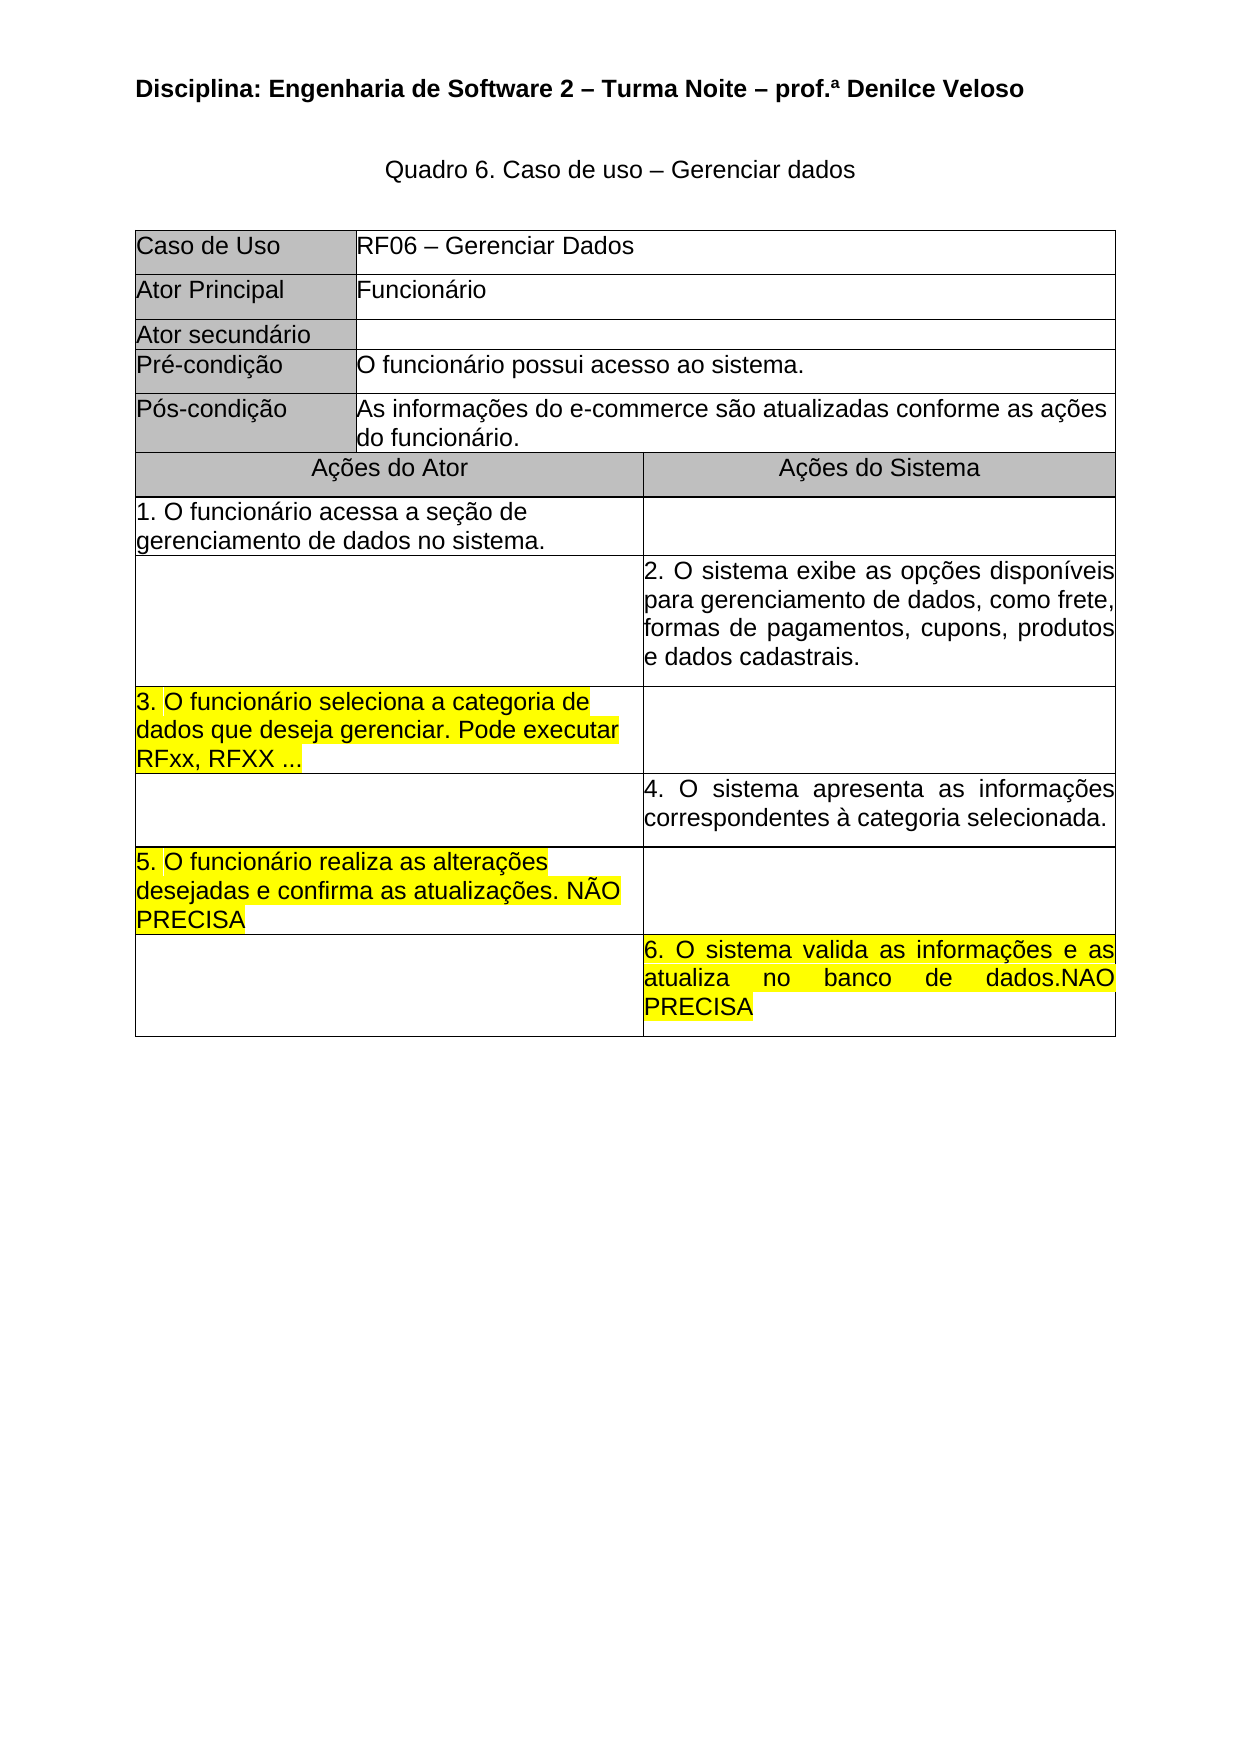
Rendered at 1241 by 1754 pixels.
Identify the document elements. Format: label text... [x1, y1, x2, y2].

table_header RF06 – Gerenciar Dados [357, 231, 1115, 274]
table_cell Pré-condição [136, 350, 356, 393]
table_cell Ações do Sistema [644, 453, 1115, 496]
table_cell [136, 774, 643, 846]
table_cell 4. O sistema apresenta as informações correspondentes à categoria selecionada. [644, 774, 1115, 846]
table_cell O funcionário possui acesso ao sistema. [357, 350, 1115, 393]
table_cell 3. O funcionário seleciona a categoria de dados que deseja gerenciar. Pode executar RFxx, RFXX ... [302, 687, 643, 773]
table_cell [644, 498, 1115, 555]
table_cell As informações do e-commerce são atualizadas conforme as ações do funcionário. [357, 394, 1115, 452]
table_cell [357, 320, 1115, 349]
table_cell [136, 556, 643, 686]
table_cell Ações do Ator [136, 453, 643, 496]
text Quadro 6. Caso de uso – Gerenciar dados [135, 155, 1105, 184]
table_cell [644, 687, 1115, 773]
table_cell 6. O sistema valida as informações e as atualiza no banco de dados.NAO PRECISA [644, 992, 1115, 1036]
table_cell 2. O sistema exibe as opções disponíveis para gerenciamento de dados, como frete, formas de pagamentos, cupons, produtos e dados cadastrais. [644, 556, 1115, 686]
table_cell [136, 935, 643, 1036]
table_cell 1. O funcionário acessa a seção de gerenciamento de dados no sistema. [136, 498, 643, 555]
table_cell Pós-condição [136, 394, 356, 452]
table_cell 5. O funcionário realiza as alterações desejadas e confirma as atualizações. NÃO PRECISA [245, 848, 643, 934]
table_cell Funcionário [357, 275, 1115, 319]
table_header Caso de Uso [136, 231, 356, 274]
table_cell Ator Principal [136, 275, 356, 319]
table_cell Ator secundário [136, 320, 356, 349]
table_cell [644, 848, 1115, 934]
